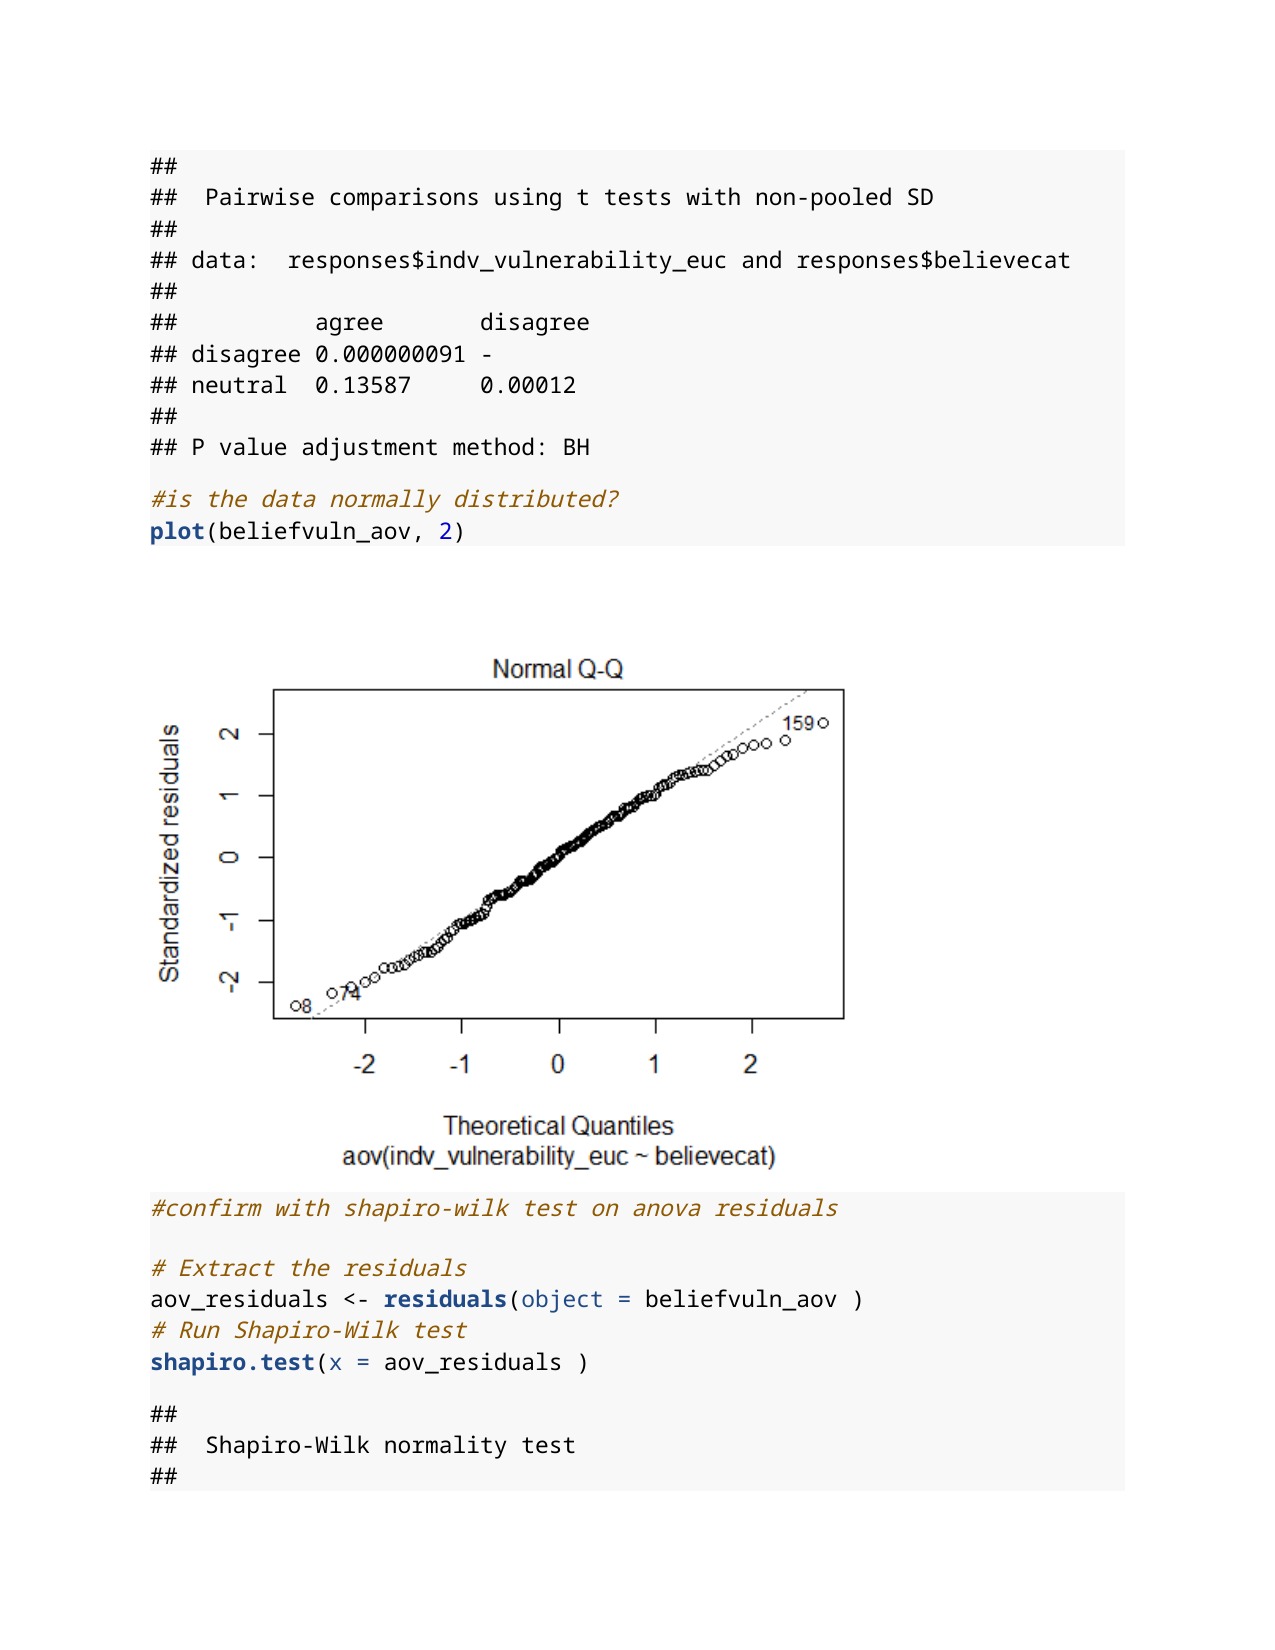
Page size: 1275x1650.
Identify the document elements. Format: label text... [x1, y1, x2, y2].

text #is the data normally distributed? plot(beliefvuln_aov, 2) [150, 483, 1125, 546]
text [150, 1398, 1125, 1491]
text #confirm with shapiro-wilk test on anova residuals # Extract the residuals aov_residuals <- residuals(object = beliefvuln_aov ) # Run Shapiro-Wilk test shapiro.test(x = aov_residuals ) [150, 1192, 1125, 1377]
text ## ## Pairwise comparisons using t tests with non-pooled SD ## ## data: responses$indv_vulnerability_euc and responses$believecat ## ## agree disagree ## disagree 0.000000091 - ## neutral 0.13587 0.00012 ## ## P value adjustment method: BH [150, 150, 1125, 462]
picture [150, 566, 908, 1173]
